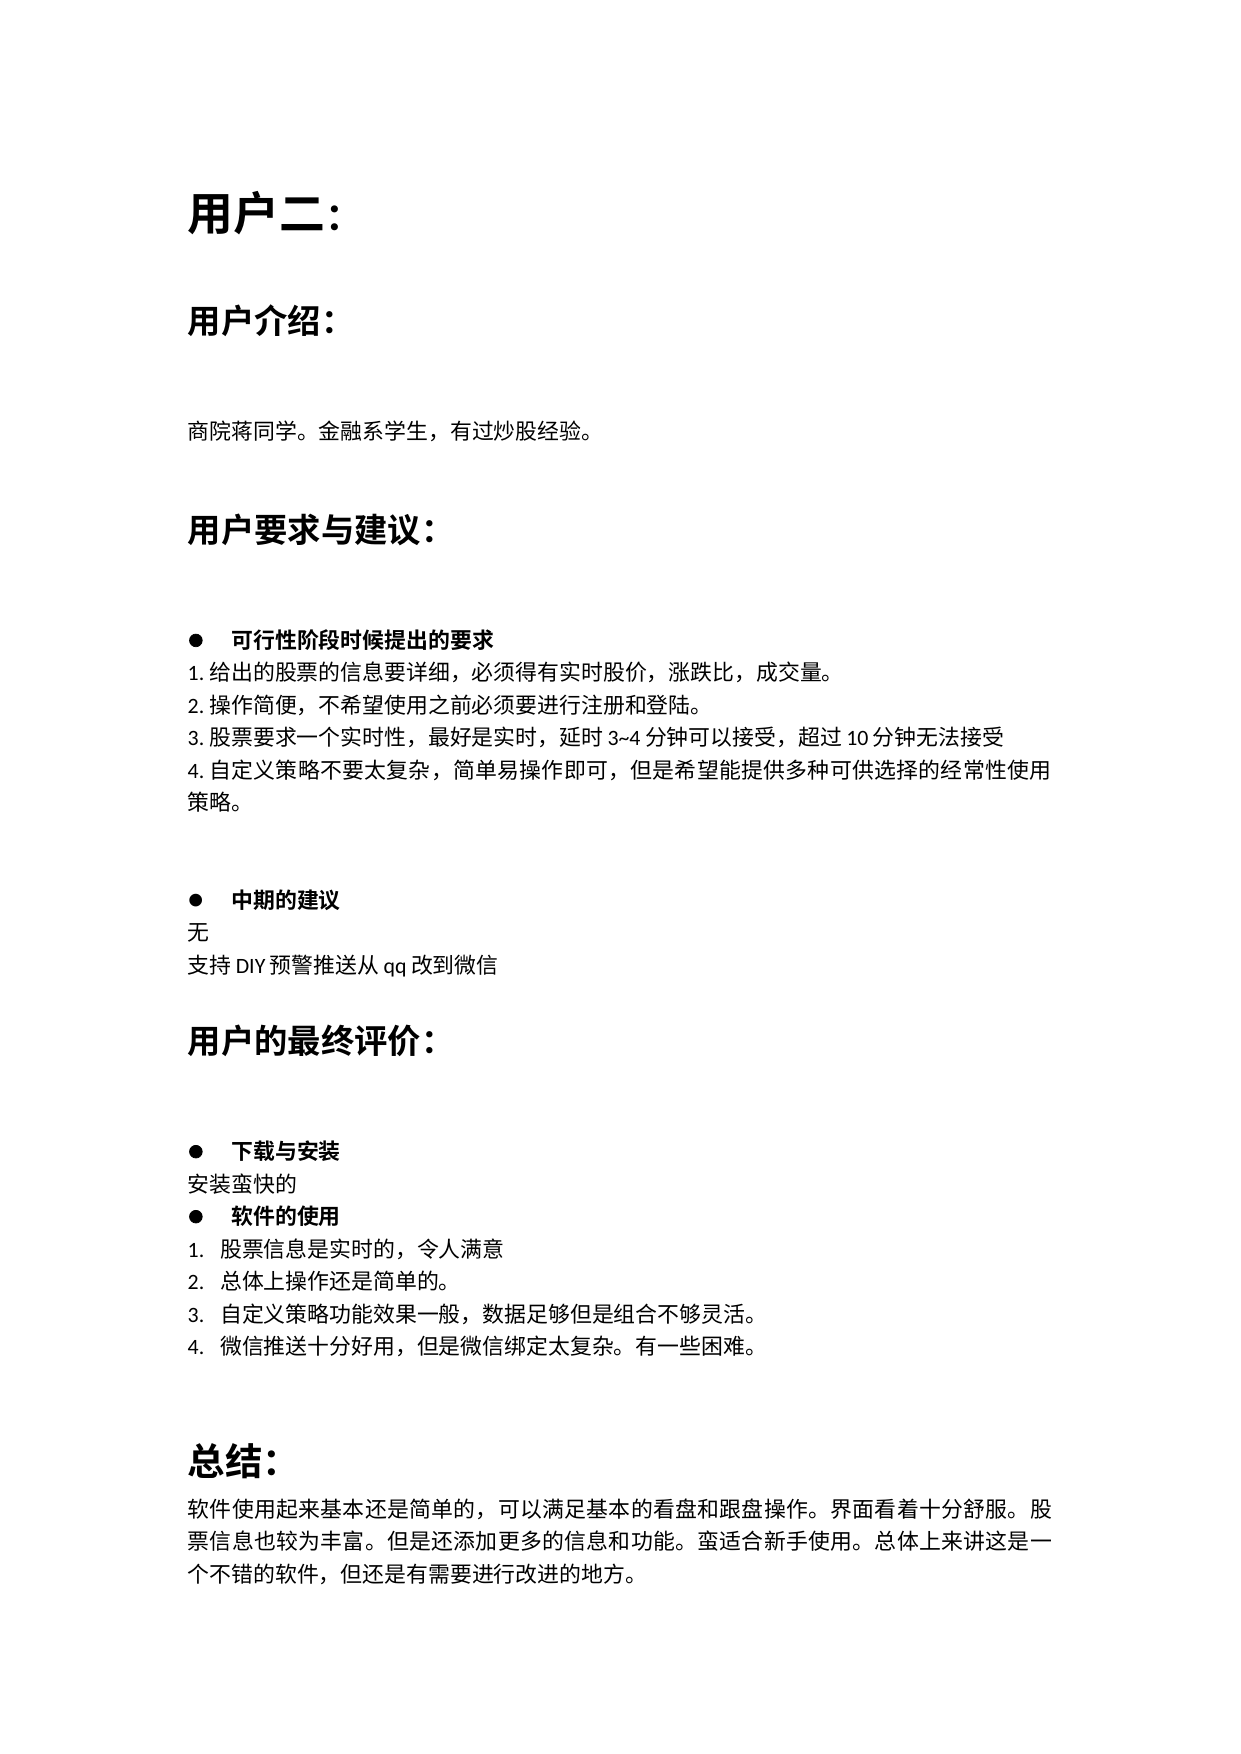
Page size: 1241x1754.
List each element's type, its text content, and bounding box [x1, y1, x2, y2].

list 软件使用起来基本还是简单的，可以满足基本的看盘和跟盘操作。界面看着十分舒服。股票信息也较为丰富。但是还添加更多的信息和功能。蛮适合新手使用。总体上来讲这是一个不错的软件，但还是有需要进行改进的地方。 [187, 1491, 1053, 1589]
subtitle 用户要求与建议： [187, 496, 1053, 561]
list 总体上操作还是简单的。 [187, 1264, 1053, 1296]
list 无 [187, 915, 1053, 947]
list 支持DIY预警推送从qq改到微信 [187, 947, 1053, 980]
list 操作简便，不希望使用之前必须要进行注册和登陆。 [187, 687, 1053, 720]
list 软件的使用 [187, 1199, 1053, 1231]
text 用户二： [187, 162, 1053, 259]
list 下载与安装 [187, 1134, 1053, 1166]
list 自定义策略不要太复杂，简单易操作即可，但是希望能提供多种可供选择的经常性使用策略。 [187, 752, 1053, 817]
list 中期的建议 [187, 882, 1053, 915]
list 安装蛮快的 [187, 1166, 1053, 1199]
list 股票信息是实时的，令人满意 [187, 1231, 1053, 1264]
subtitle 商院蒋同学。金融系学生，有过炒股经验。 [187, 413, 1053, 446]
list 总结： [187, 1426, 1053, 1491]
list 微信推送十分好用，但是微信绑定太复杂。有一些困难。 [187, 1329, 1053, 1361]
subtitle 用户的最终评价： [187, 1007, 1053, 1072]
subtitle 用户介绍： [187, 287, 1053, 352]
list 股票要求一个实时性，最好是实时，延时3~4分钟可以接受，超过10分钟无法接受 [187, 720, 1053, 752]
list 可行性阶段时候提出的要求 [187, 622, 1053, 655]
list 自定义策略功能效果一般，数据足够但是组合不够灵活。 [187, 1296, 1053, 1329]
list 给出的股票的信息要详细，必须得有实时股价，涨跌比，成交量。 [187, 655, 1053, 687]
